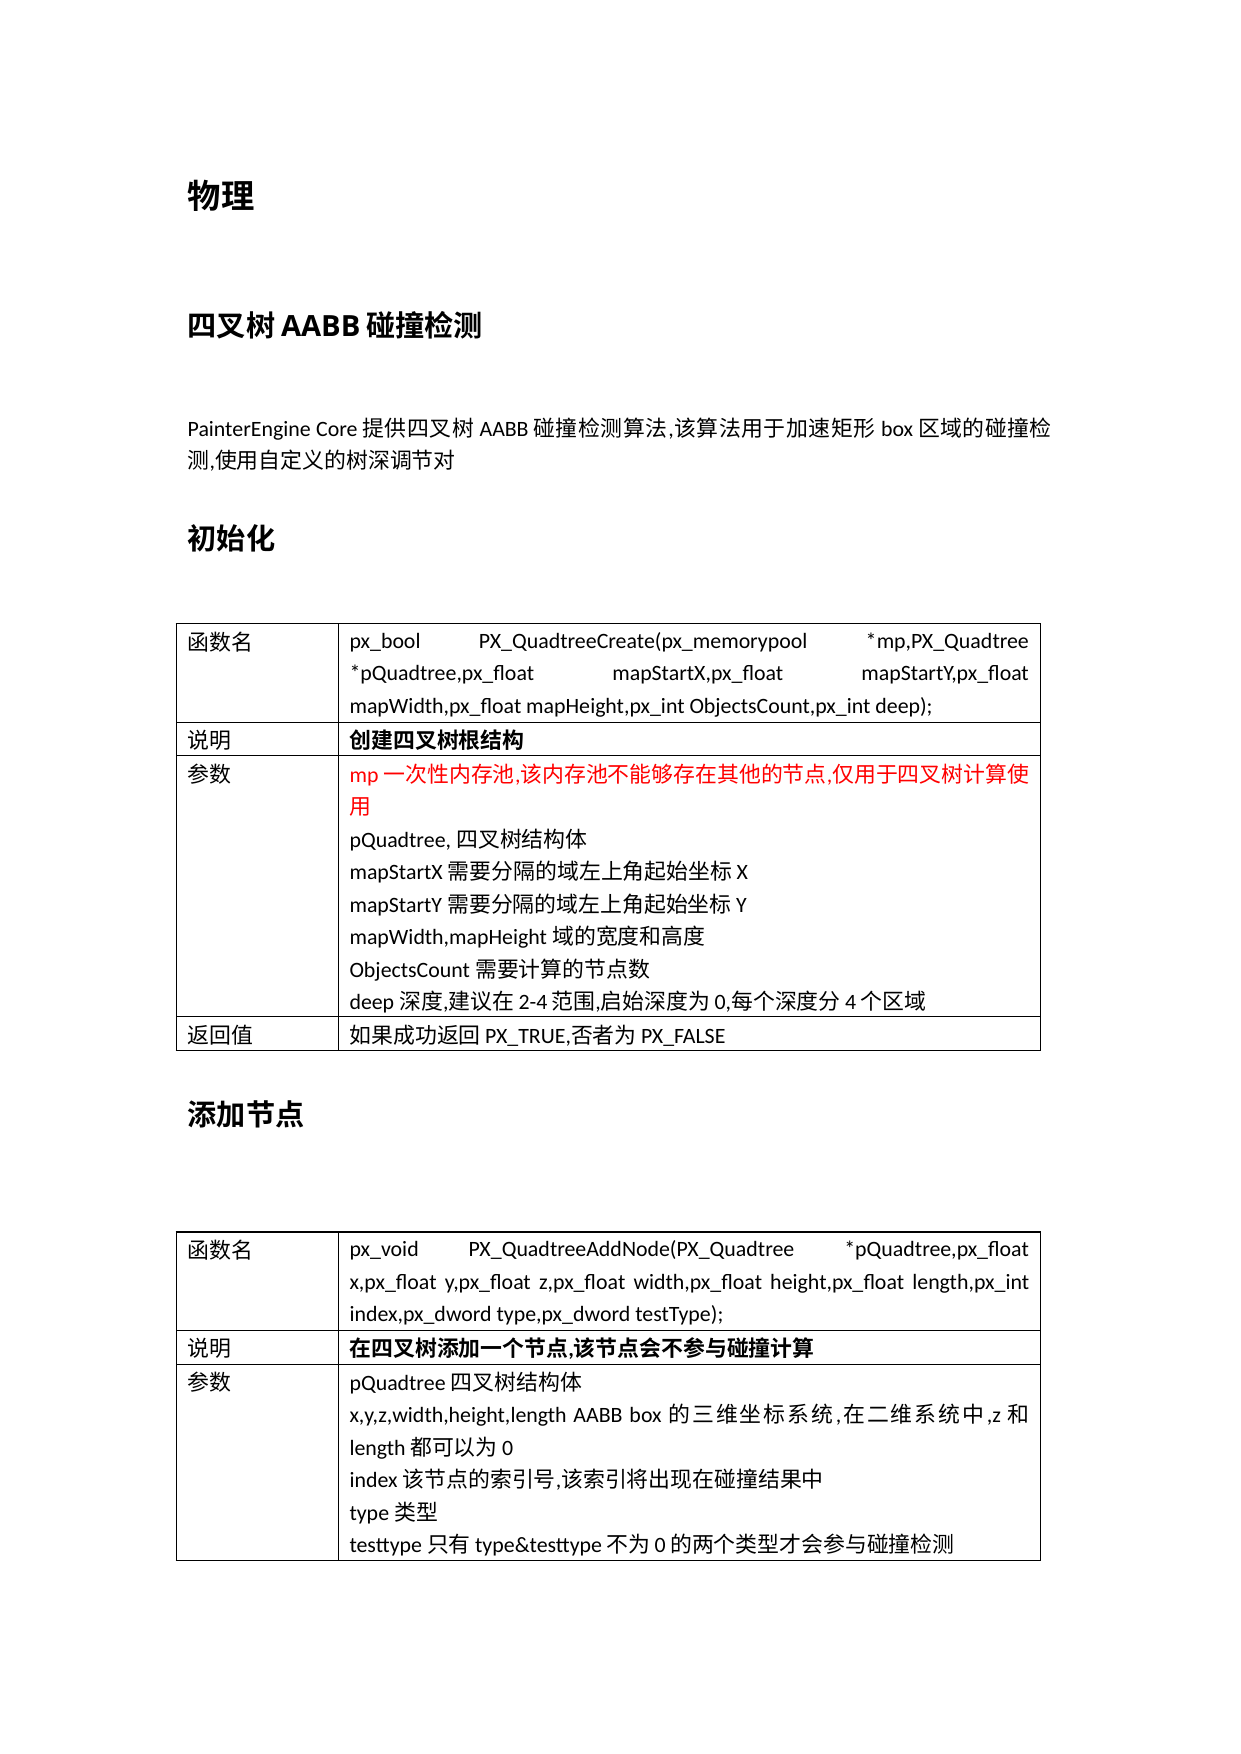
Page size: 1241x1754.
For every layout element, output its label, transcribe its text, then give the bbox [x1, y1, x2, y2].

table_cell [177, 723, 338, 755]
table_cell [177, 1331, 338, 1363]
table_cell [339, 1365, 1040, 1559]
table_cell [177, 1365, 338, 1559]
text PainterEngine Core提供四叉树AABB碰撞检测算法,该算法用于加速矩形box区域的碰撞检测,使用自定义的树深调节对 [187, 410, 1053, 475]
subtitle 添加节点 [187, 1080, 1053, 1145]
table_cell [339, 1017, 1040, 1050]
subtitle 四叉树AABB碰撞检测 [187, 291, 1053, 356]
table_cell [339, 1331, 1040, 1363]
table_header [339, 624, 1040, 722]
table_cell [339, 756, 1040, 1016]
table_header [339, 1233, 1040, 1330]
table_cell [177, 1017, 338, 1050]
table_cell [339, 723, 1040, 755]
subtitle 初始化 [187, 504, 1053, 569]
subtitle 物理 [187, 162, 1053, 227]
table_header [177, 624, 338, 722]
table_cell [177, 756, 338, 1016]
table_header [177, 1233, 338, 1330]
